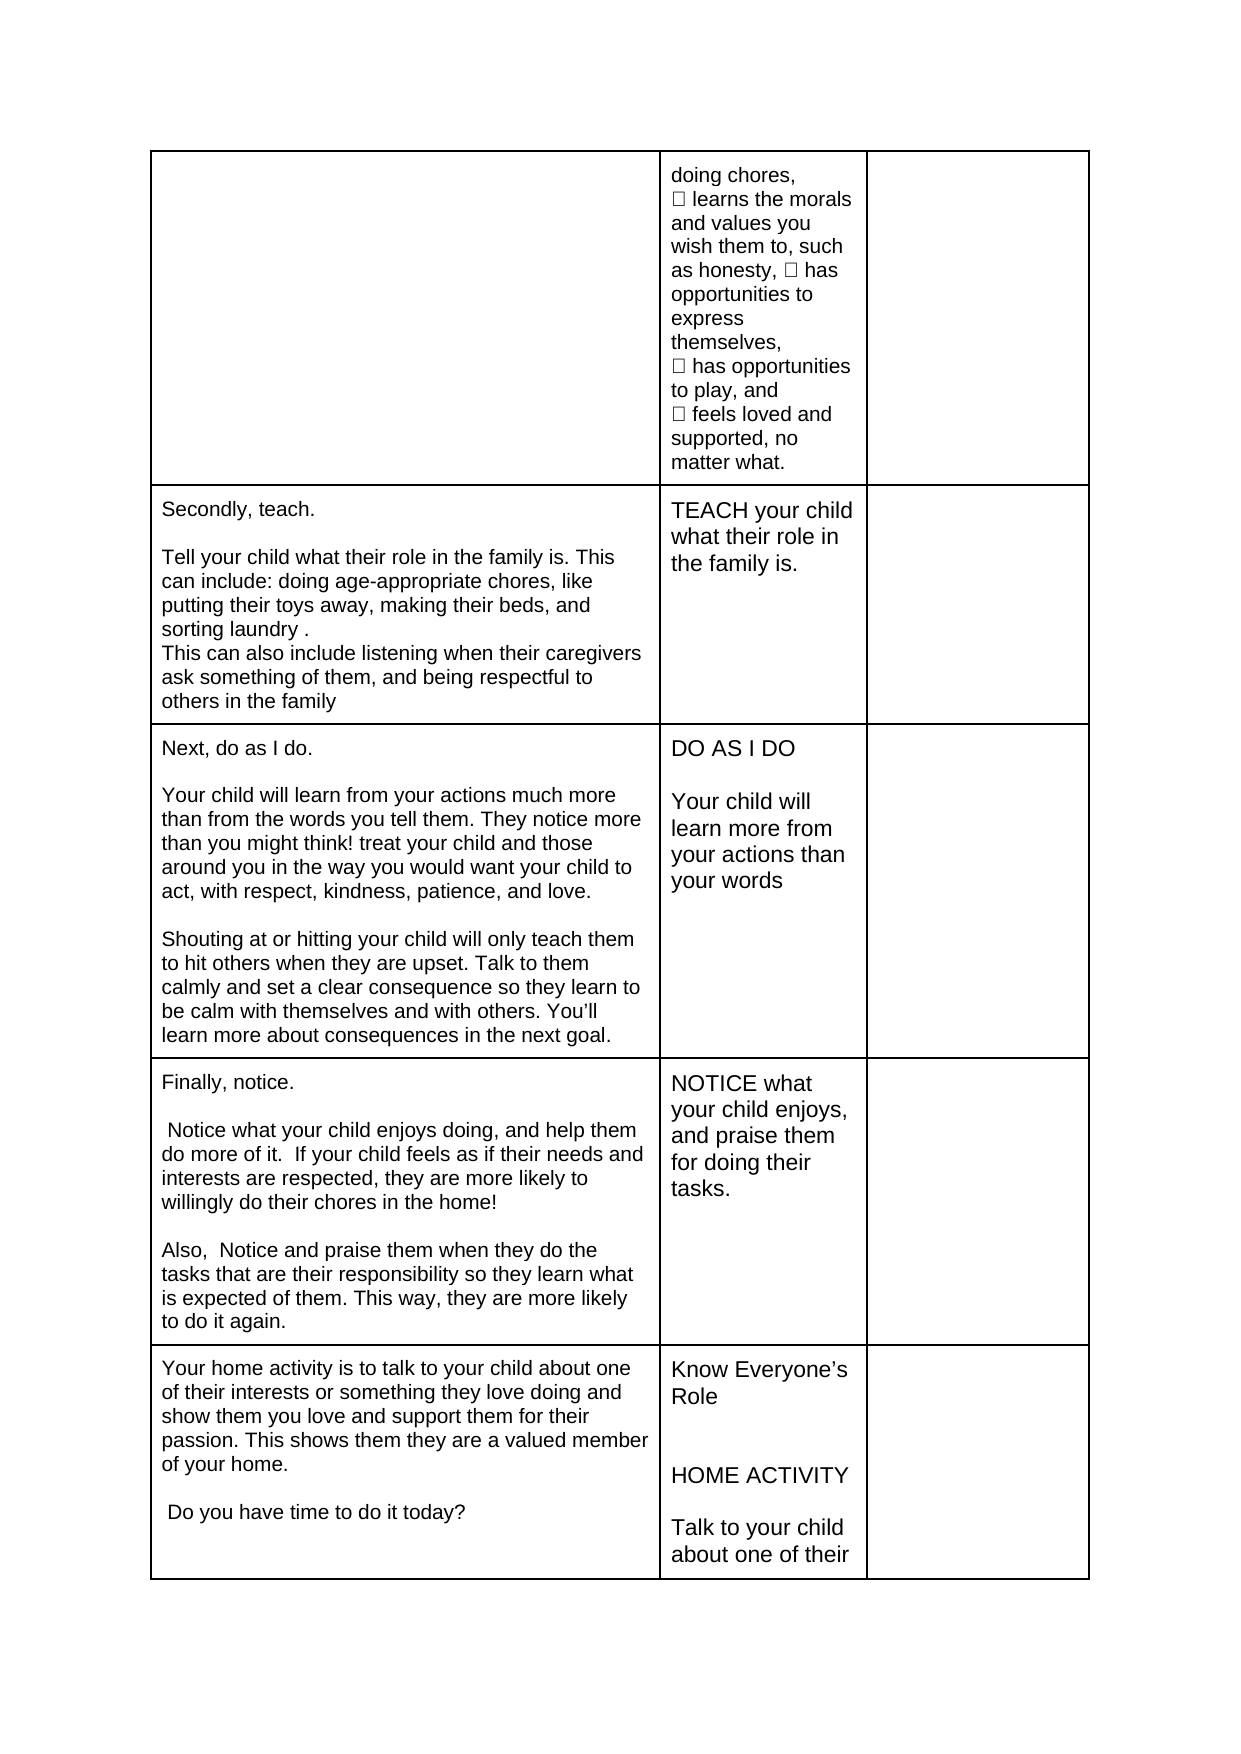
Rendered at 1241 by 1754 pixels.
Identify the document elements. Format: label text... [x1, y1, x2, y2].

table_cell NOTICE what your child enjoys, and praise them for doing their tasks. [661, 1059, 866, 1344]
table_cell [868, 486, 1088, 723]
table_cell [152, 1346, 659, 1577]
table_cell [868, 1346, 1088, 1577]
table_cell Secondly, teach. Tell your child what their role in the family is. This can include: doing age-appropriate chores, like putting their toys away, making their beds, and sorting laundry . This can also include listening when their caregivers ask something of them, and being respectful to others in the family [152, 486, 659, 723]
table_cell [661, 1346, 866, 1577]
table_cell [868, 1059, 1088, 1344]
table_cell [868, 725, 1088, 1057]
table_cell [868, 152, 1088, 484]
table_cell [152, 152, 659, 484]
table_cell Finally, notice. Notice what your child enjoys doing, and help them do more of it. If your child feels as if their needs and interests are respected, they are more likely to willingly do their chores in the home! Also, Notice and praise them when they do the tasks that are their responsibility so they learn what is expected of them. This way, they are more likely to do it again. [152, 1059, 659, 1344]
table_cell Next, do as I do. Your child will learn from your actions much more than from the words you tell them. They notice more than you might think! treat your child and those around you in the way you would want your child to act, with respect, kindness, patience, and love. Shouting at or hitting your child will only teach them to hit others when they are upset. Talk to them calmly and set a clear consequence so they learn to be calm with themselves and with others. You’ll learn more about consequences in the next goal. [152, 725, 659, 1057]
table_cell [661, 152, 866, 484]
table_cell DO AS I DO Your child will learn more from your actions than your words [661, 725, 866, 1057]
table_cell TEACH your child what their role in the family is. [661, 486, 866, 723]
